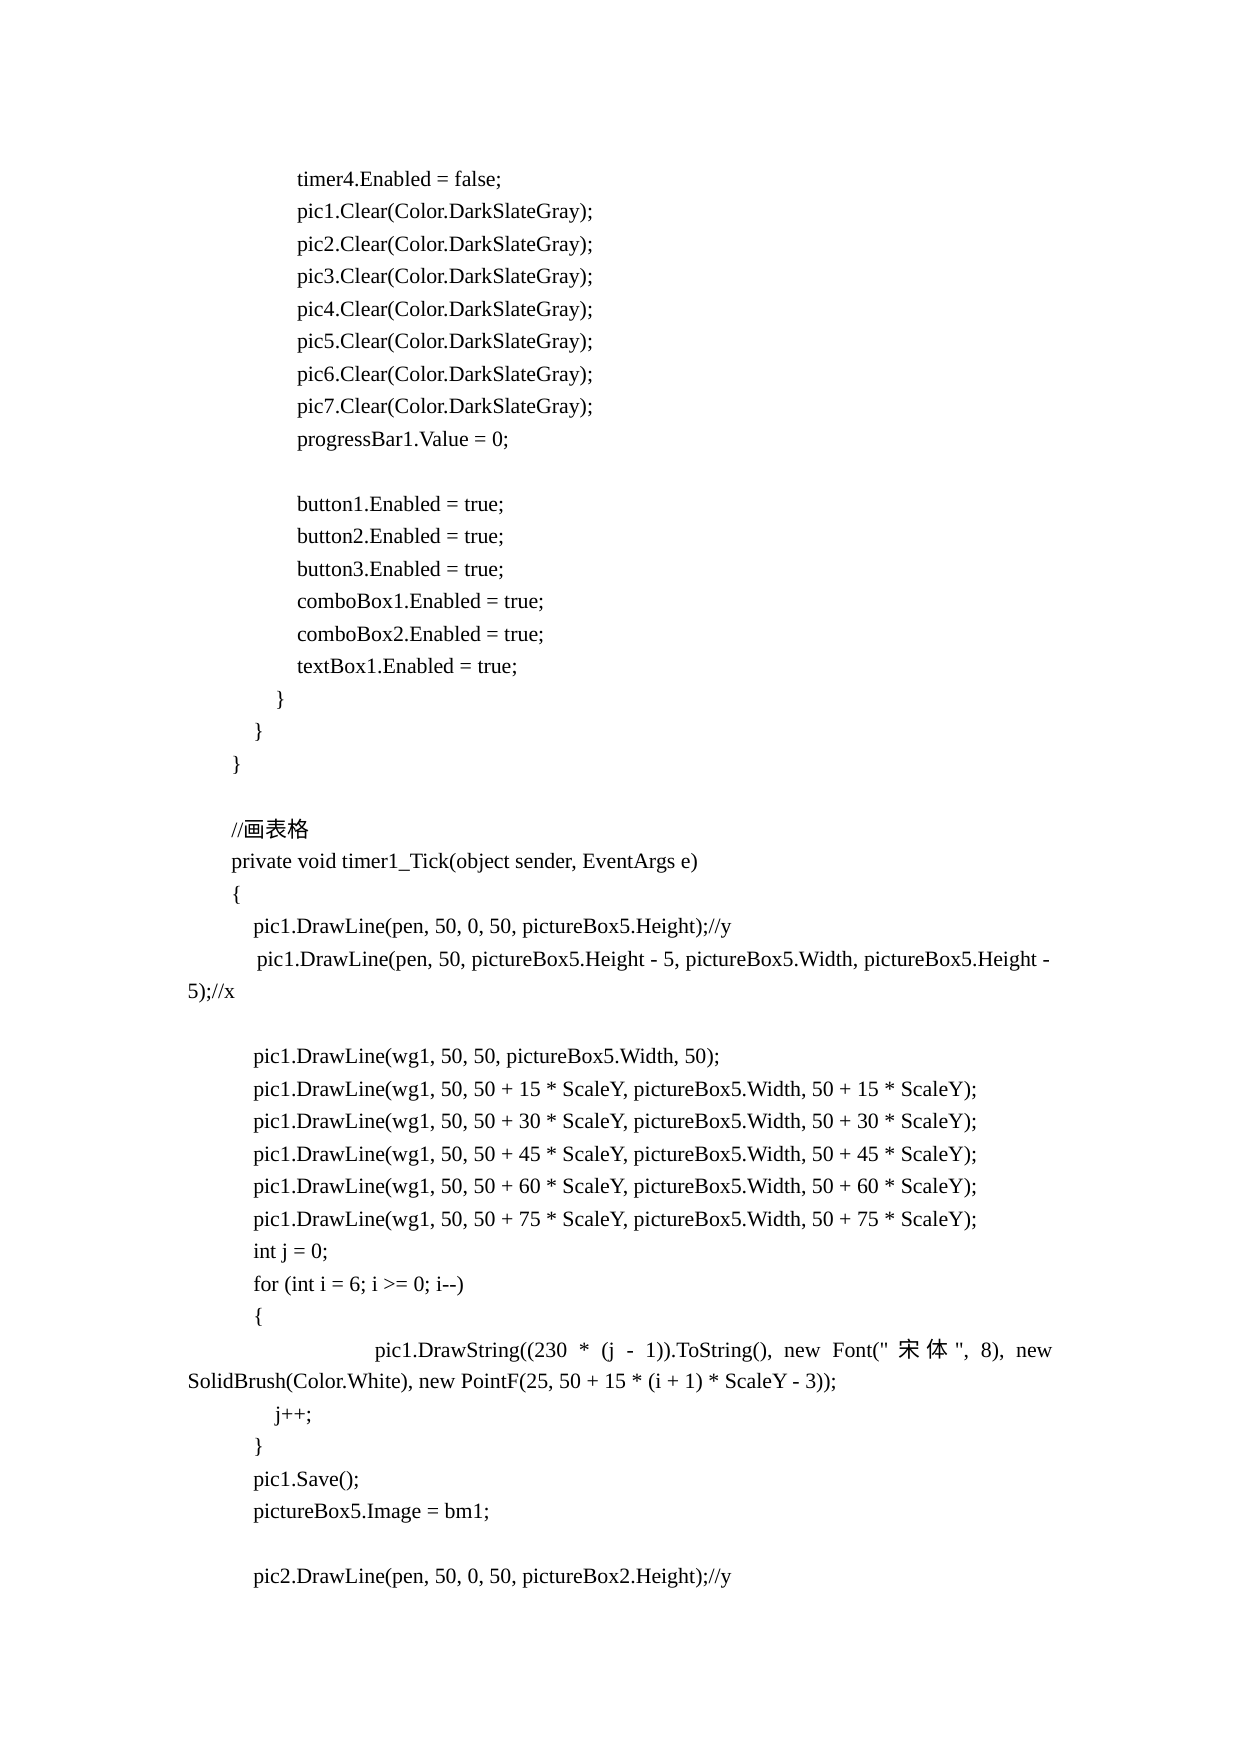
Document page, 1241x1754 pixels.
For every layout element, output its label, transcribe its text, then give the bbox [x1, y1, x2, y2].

text pic1.Save(); [187, 1462, 1053, 1494]
text { [187, 877, 1053, 909]
text pic2.Clear(Color.DarkSlateGray); [187, 227, 1053, 259]
text pic1.DrawLine(pen, 50, pictureBox5.Height - 5, pictureBox5.Width, pictureBox5.Height - 5);//x [187, 942, 1053, 1007]
text for (int i = 6; i >= 0; i--) [187, 1267, 1053, 1299]
text comboBox1.Enabled = true; [187, 584, 1053, 617]
text pictureBox5.Image = bm1; [187, 1494, 1053, 1527]
text j++; [187, 1397, 1053, 1429]
text button2.Enabled = true; [187, 519, 1053, 552]
text pic6.Clear(Color.DarkSlateGray); [187, 357, 1053, 389]
text int j = 0; [187, 1234, 1053, 1267]
text pic1.DrawLine(wg1, 50, 50 + 60 * ScaleY, pictureBox5.Width, 50 + 60 * ScaleY); [187, 1169, 1053, 1202]
text private void timer1_Tick(object sender, EventArgs e) [187, 844, 1053, 877]
text pic1.DrawLine(wg1, 50, 50 + 30 * ScaleY, pictureBox5.Width, 50 + 30 * ScaleY); [187, 1104, 1053, 1137]
text } [187, 747, 1053, 779]
text pic1.DrawLine(wg1, 50, 50 + 15 * ScaleY, pictureBox5.Width, 50 + 15 * ScaleY); [187, 1072, 1053, 1104]
text pic3.Clear(Color.DarkSlateGray); [187, 259, 1053, 292]
text pic5.Clear(Color.DarkSlateGray); [187, 324, 1053, 357]
text //画表格 [187, 812, 1053, 844]
text button3.Enabled = true; [187, 552, 1053, 584]
text button1.Enabled = true; [187, 487, 1053, 519]
text } [187, 714, 1053, 747]
text } [187, 682, 1053, 714]
text pic1.DrawLine(wg1, 50, 50 + 75 * ScaleY, pictureBox5.Width, 50 + 75 * ScaleY); [187, 1202, 1053, 1234]
text pic1.Clear(Color.DarkSlateGray); [187, 194, 1053, 227]
text } [187, 1429, 1053, 1462]
text pic1.DrawString((230 * (j - 1)).ToString(), new Font("宋体", 8), new SolidBrush(Color.White), new PointF(25, 50 + 15 * (i + 1) * ScaleY - 3)); [187, 1332, 1053, 1397]
text progressBar1.Value = 0; [187, 422, 1053, 454]
text pic1.DrawLine(wg1, 50, 50, pictureBox5.Width, 50); [187, 1039, 1053, 1072]
text pic1.DrawLine(wg1, 50, 50 + 45 * ScaleY, pictureBox5.Width, 50 + 45 * ScaleY); [187, 1137, 1053, 1169]
text pic2.DrawLine(pen, 50, 0, 50, pictureBox2.Height);//y [187, 1559, 1053, 1592]
text textBox1.Enabled = true; [187, 649, 1053, 682]
text { [187, 1299, 1053, 1332]
text pic7.Clear(Color.DarkSlateGray); [187, 389, 1053, 422]
text pic4.Clear(Color.DarkSlateGray); [187, 292, 1053, 324]
text pic1.DrawLine(pen, 50, 0, 50, pictureBox5.Height);//y [187, 909, 1053, 942]
text comboBox2.Enabled = true; [187, 617, 1053, 649]
text timer4.Enabled = false; [187, 162, 1053, 194]
